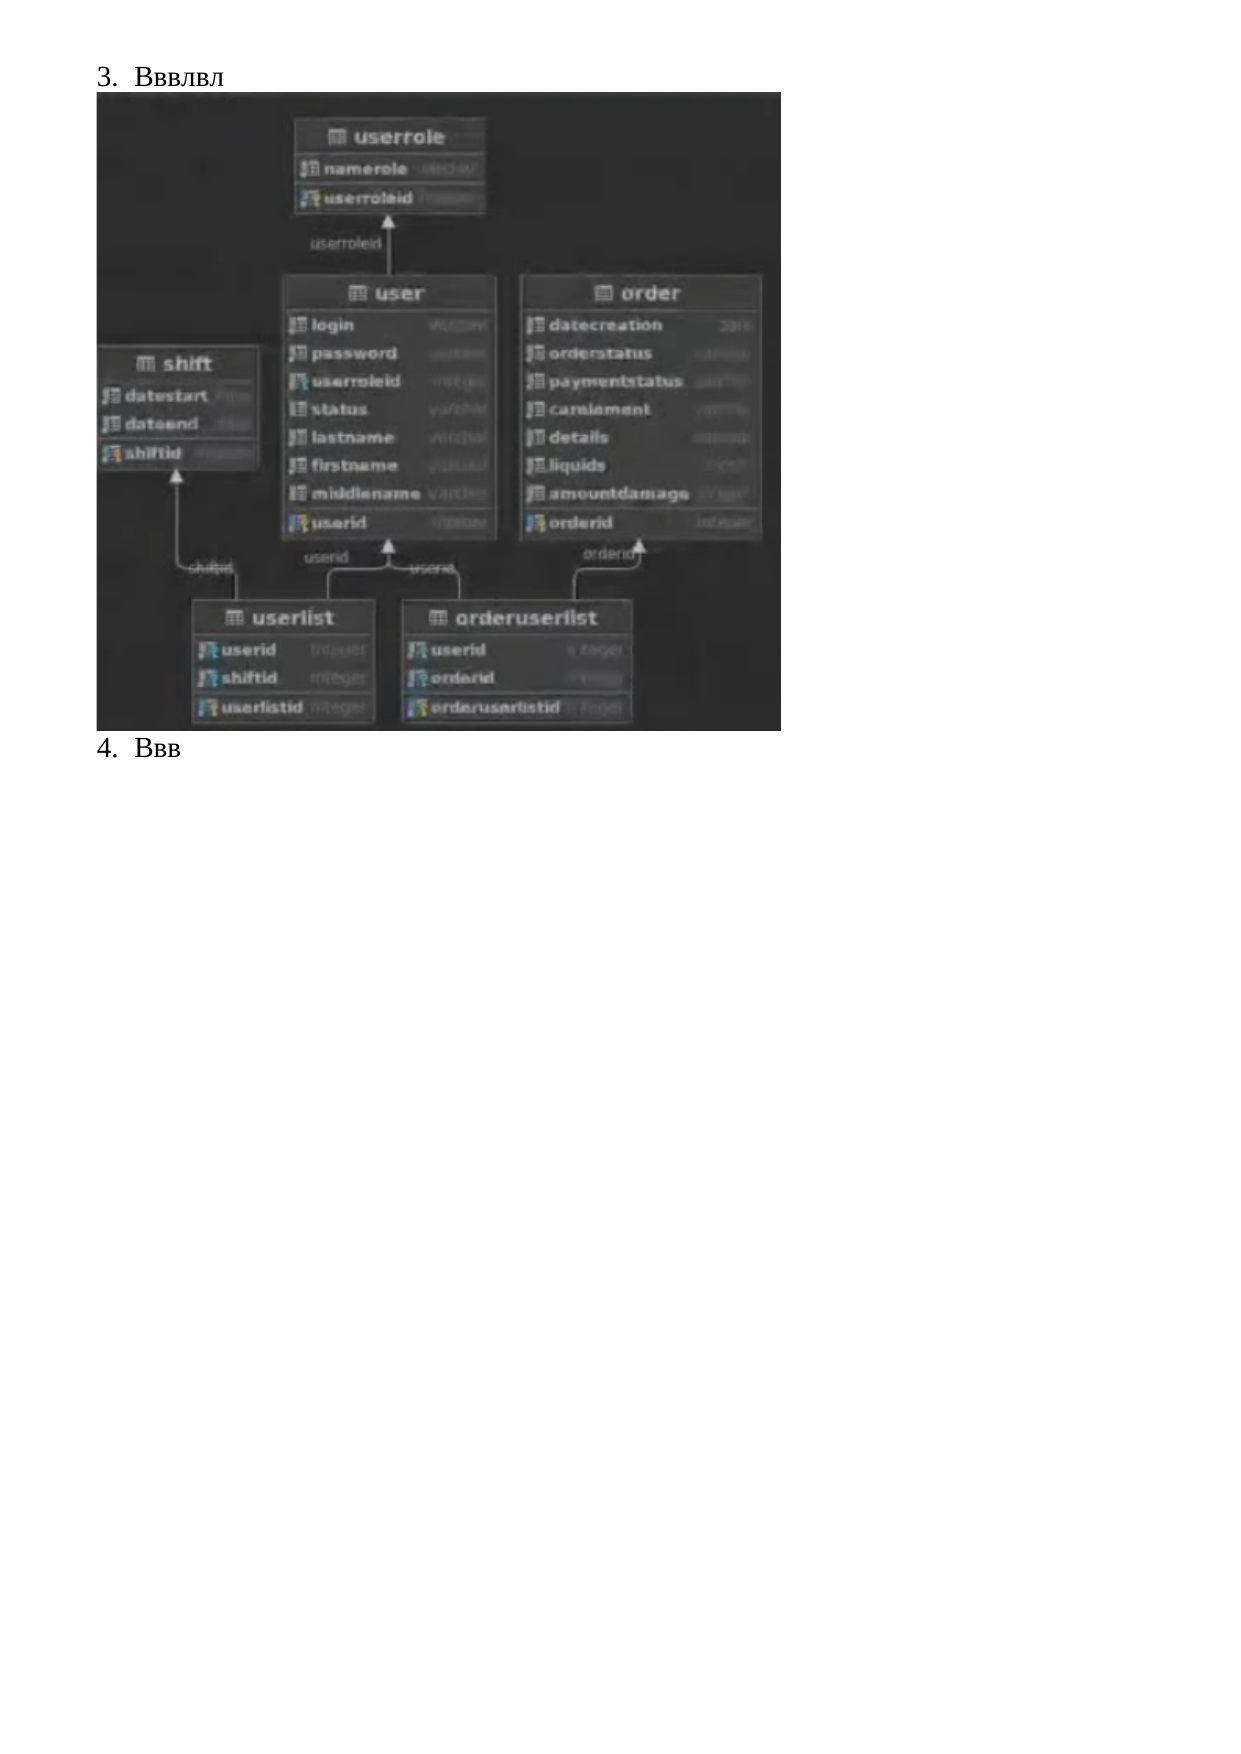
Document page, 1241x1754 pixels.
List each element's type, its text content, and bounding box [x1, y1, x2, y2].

list Ввв [97, 730, 1181, 764]
picture [96, 92, 781, 731]
list Вввлвл [97, 59, 1181, 93]
